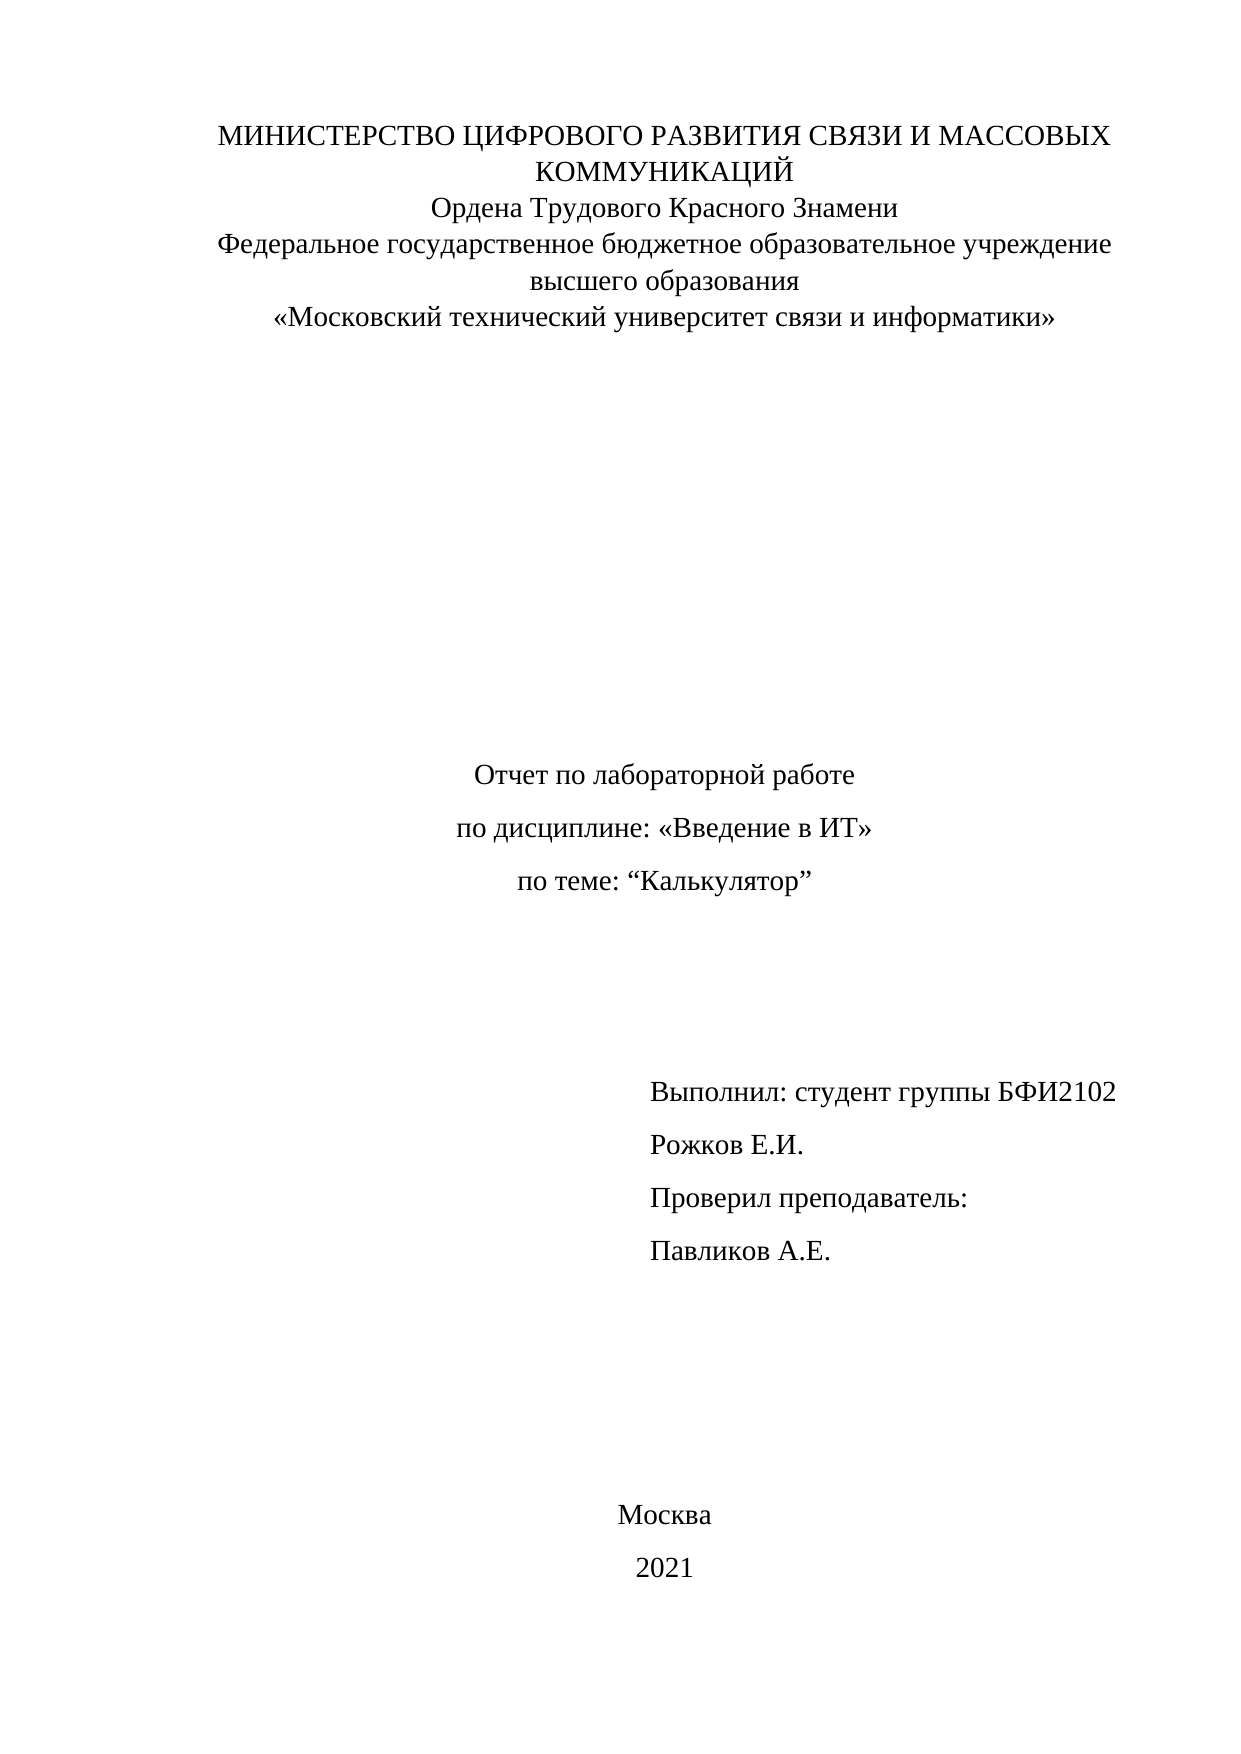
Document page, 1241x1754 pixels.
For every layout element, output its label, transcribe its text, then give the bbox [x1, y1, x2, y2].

text Ордена Трудового Красного Знамени [177, 190, 1152, 224]
text Федеральное государственное бюджетное образовательное учреждение высшего образования [177, 227, 1152, 296]
text Павликов А.Е. [650, 1233, 1163, 1266]
text Проверил преподаватель: [650, 1180, 1163, 1213]
text Рожков Е.И. [650, 1127, 1163, 1161]
text 2021 [177, 1550, 1152, 1583]
text МИНИСТЕРСТВО ЦИФРОВОГО РАЗВИТИЯ СВЯЗИ И МАССОВЫХ КОММУНИКАЦИЙ [177, 118, 1152, 188]
text по теме: “Калькулятор” [177, 863, 1152, 897]
text по дисциплине: «Введение в ИТ» [177, 810, 1152, 844]
text Выполнил: студент группы БФИ2102 [650, 1074, 1163, 1108]
text Отчет по лабораторной работе [177, 757, 1152, 791]
text Москва [177, 1497, 1152, 1530]
text «Московский технический университет связи и информатики» [177, 299, 1152, 332]
